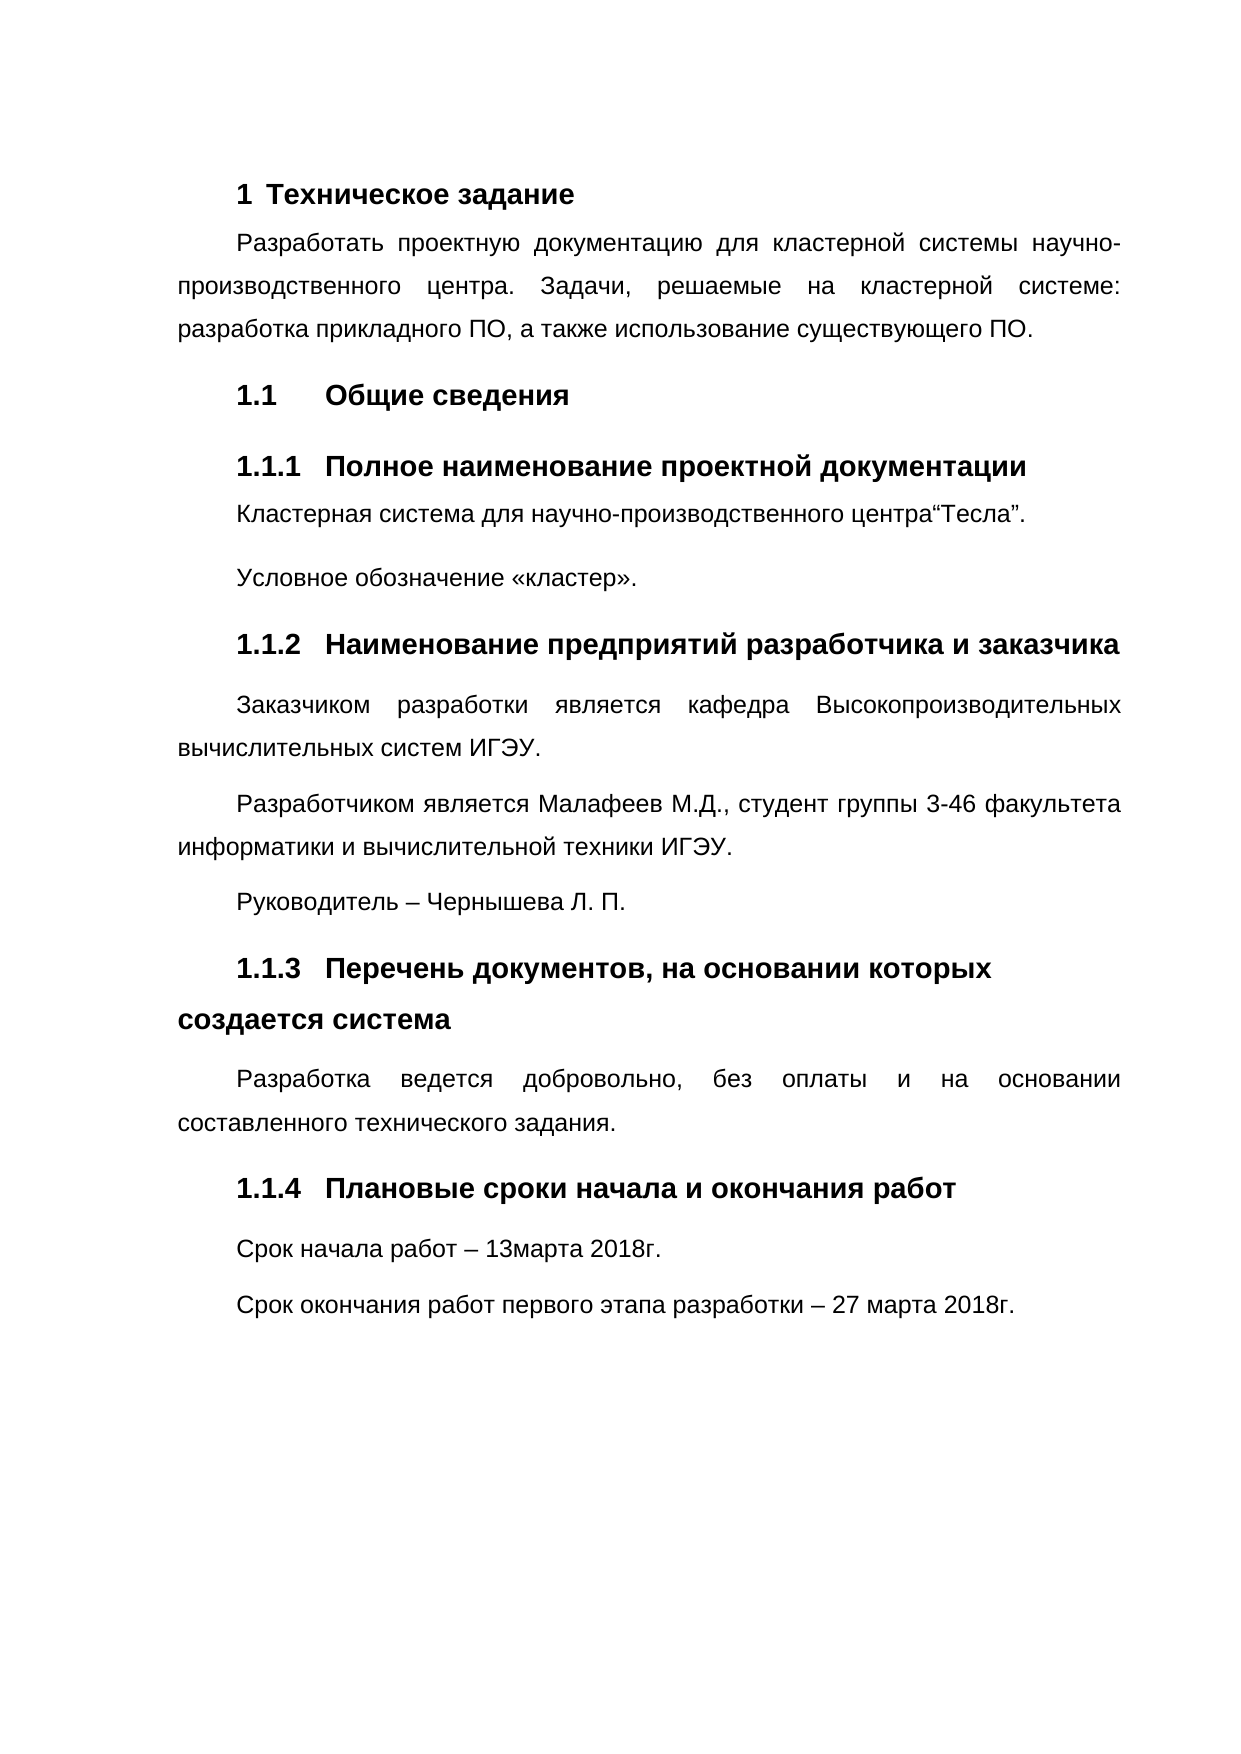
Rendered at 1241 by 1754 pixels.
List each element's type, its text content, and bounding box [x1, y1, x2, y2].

text Разработка ведется добровольно, без оплаты и на основании составленного технического задания. [177, 1064, 1122, 1136]
subtitle Перечень документов, на основании которых создается система [177, 951, 1122, 1035]
subtitle Полное наименование проектной документации [177, 449, 1122, 482]
subtitle Плановые сроки начала и окончания работ [177, 1172, 1122, 1205]
subtitle Техническое задание [177, 177, 1122, 211]
subtitle Общие сведения [177, 378, 1122, 411]
text Кластерная система для научно-производственного центра“Тесла”. [177, 499, 1122, 528]
text Руководитель – Чернышева Л. П. [177, 887, 1122, 916]
text Срок начала работ – 13марта 2018г. [177, 1234, 1122, 1263]
subtitle Наименование предприятий разработчика и заказчика [177, 627, 1122, 661]
text Срок окончания работ первого этапа разработки – 27 марта 2018г. [177, 1290, 1122, 1319]
text Разработать проектную документацию для кластерной системы научно-производственного центра. Задачи, решаемые на кластерной системе: разработка прикладного ПО, а также использование существующего ПО. [177, 227, 1122, 342]
text Заказчиком разработки является кафедра Высокопроизводительных вычислительных систем ИГЭУ. [177, 690, 1122, 762]
text Разработчиком является Малафеев М.Д., студент группы 3-46 факультета информатики и вычислительной техники ИГЭУ. [177, 789, 1122, 861]
text Условное обозначение «кластер». [177, 563, 1122, 592]
